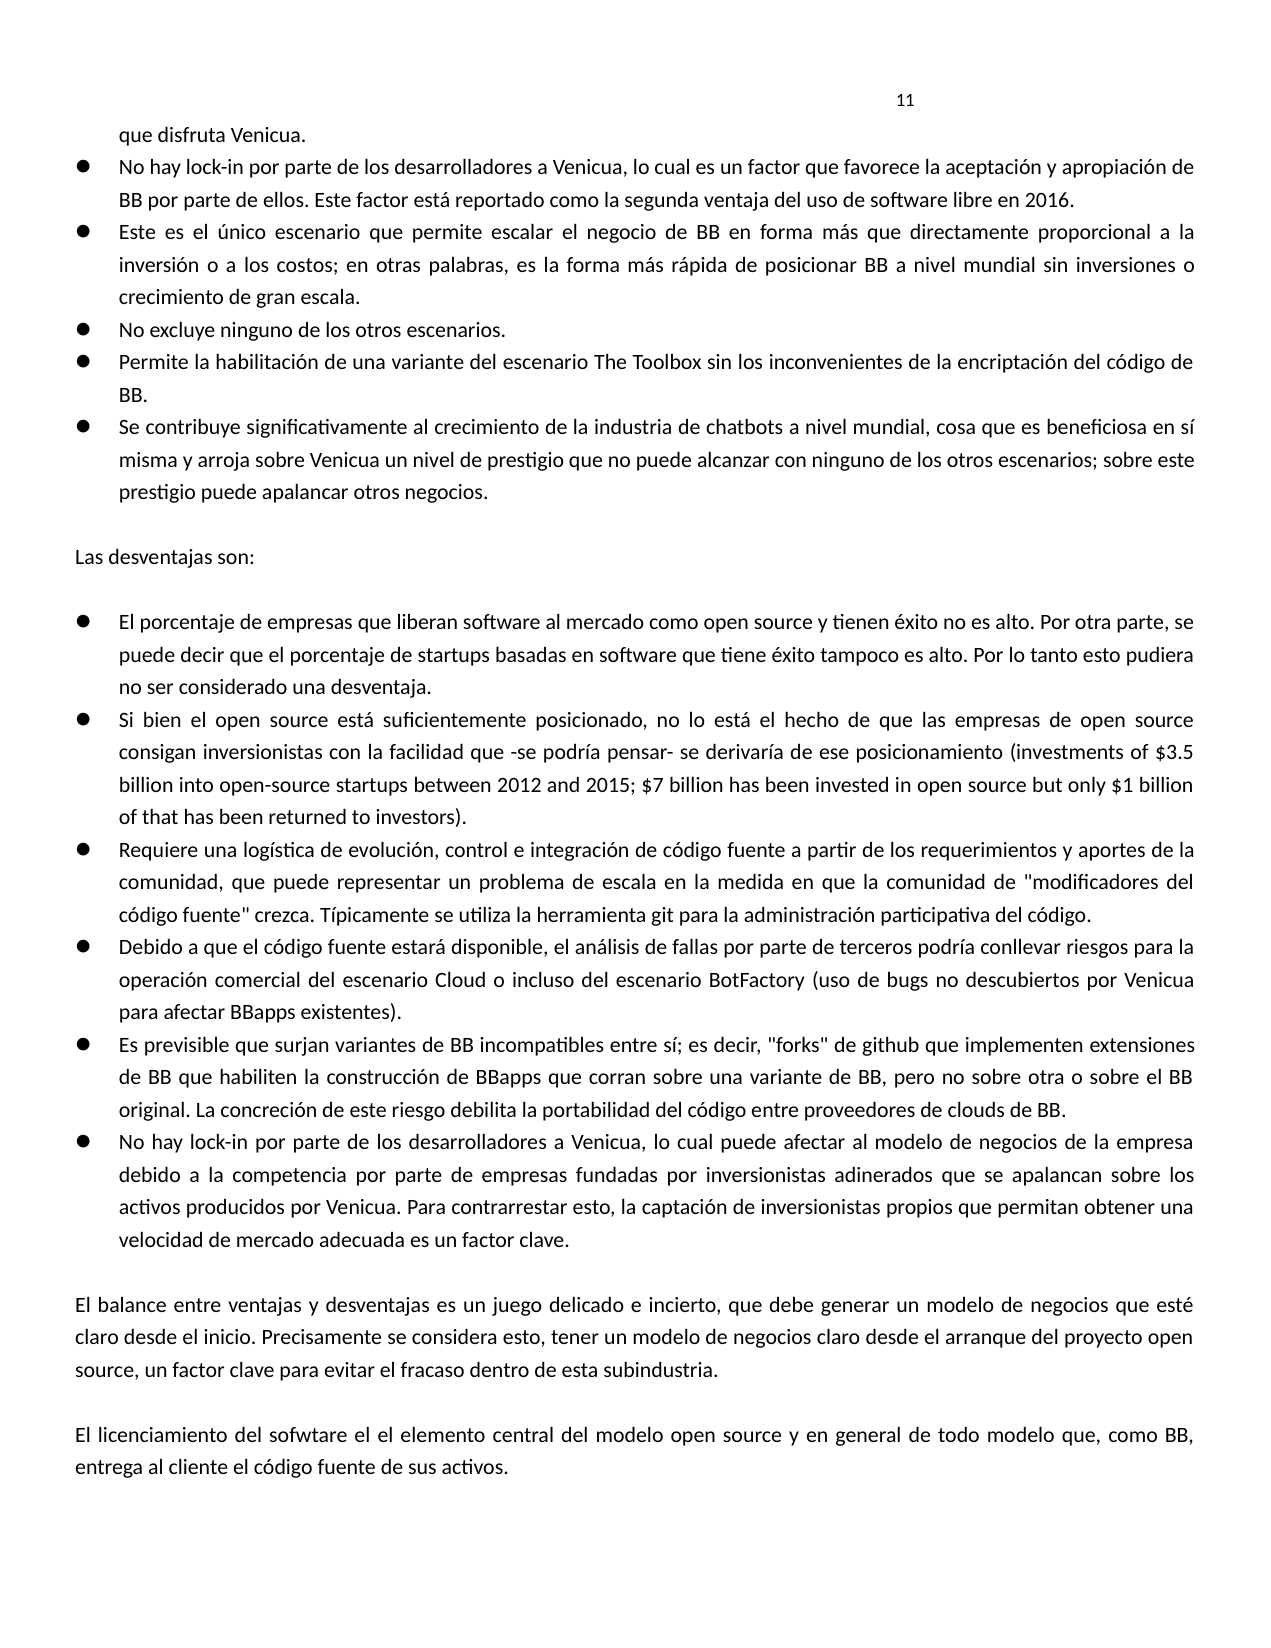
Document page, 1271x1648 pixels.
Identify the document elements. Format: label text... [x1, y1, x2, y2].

list El porcentaje de empresas que liberan software al mercado como open source y tienen éxito no es alto. Por otra parte, se puede decir que el porcentaje de startups basadas en software que tiene éxito tampoco es alto. Por lo tanto esto pudiera no ser considerado una desventaja. [75, 605, 1196, 703]
list No hay lock-in por parte de los desarrolladores a Venicua, lo cual es un factor que favorece la aceptación y apropiación de BB por parte de ellos. Este factor está reportado como la segunda ventaja del uso de software libre en 2016. [75, 150, 1196, 215]
list Requiere una logística de evolución, control e integración de código fuente a partir de los requerimientos y aportes de la comunidad, que puede representar un problema de escala en la medida en que la comunidad de "modificadores del código fuente" crezca. Típicamente se utiliza la herramienta git para la administración participativa del código. [75, 833, 1196, 930]
list Permite la habilitación de una variante del escenario The Toolbox sin los inconvenientes de la encriptación del código de BB. [75, 345, 1196, 410]
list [75, 118, 1196, 150]
list No hay lock-in por parte de los desarrolladores a Venicua, lo cual puede afectar al modelo de negocios de la empresa debido a la competencia por parte de empresas fundadas por inversionistas adinerados que se apalancan sobre los activos producidos por Venicua. Para contrarrestar esto, la captación de inversionistas propios que permitan obtener una velocidad de mercado adecuada es un factor clave. [75, 1125, 1196, 1255]
list Es previsible que surjan variantes de BB incompatibles entre sí; es decir, "forks" de github que implementen extensiones de BB que habiliten la construcción de BBapps que corran sobre una variante de BB, pero no sobre otra o sobre el BB original. La concreción de este riesgo debilita la portabilidad del código entre proveedores de clouds de BB. [75, 1028, 1196, 1125]
list No excluye ninguno de los otros escenarios. [75, 313, 1196, 345]
list Este es el único escenario que permite escalar el negocio de BB en forma más que directamente proporcional a la inversión o a los costos; en otras palabras, es la forma más rápida de posicionar BB a nivel mundial sin inversiones o crecimiento de gran escala. [75, 215, 1196, 313]
list Debido a que el código fuente estará disponible, el análisis de fallas por parte de terceros podría conllevar riesgos para la operación comercial del escenario Cloud o incluso del escenario BotFactory (uso de bugs no descubiertos por Venicua para afectar BBapps existentes). [75, 930, 1196, 1028]
text El balance entre ventajas y desventajas es un juego delicado e incierto, que debe generar un modelo de negocios que esté claro desde el inicio. Precisamente se considera esto, tener un modelo de negocios claro desde el arranque del proyecto open source, un factor clave para evitar el fracaso dentro de esta subindustria. [75, 1288, 1196, 1385]
list Se contribuye significativamente al crecimiento de la industria de chatbots a nivel mundial, cosa que es beneficiosa en sí misma y arroja sobre Venicua un nivel de prestigio que no puede alcanzar con ninguno de los otros escenarios; sobre este prestigio puede apalancar otros negocios. [75, 410, 1196, 508]
text Las desventajas son: [75, 540, 1196, 573]
list Si bien el open source está suficientemente posicionado, no lo está el hecho de que las empresas de open source consigan inversionistas con la facilidad que -se podría pensar- se derivaría de ese posicionamiento (investments of $3.5 billion into open-source startups between 2012 and 2015; $7 billion has been invested in open source but only $1 billion of that has been returned to investors). [75, 703, 1196, 833]
text El licenciamiento del sofwtare el el elemento central del modelo open source y en general de todo modelo que, como BB, entrega al cliente el código fuente de sus activos. [75, 1418, 1196, 1483]
